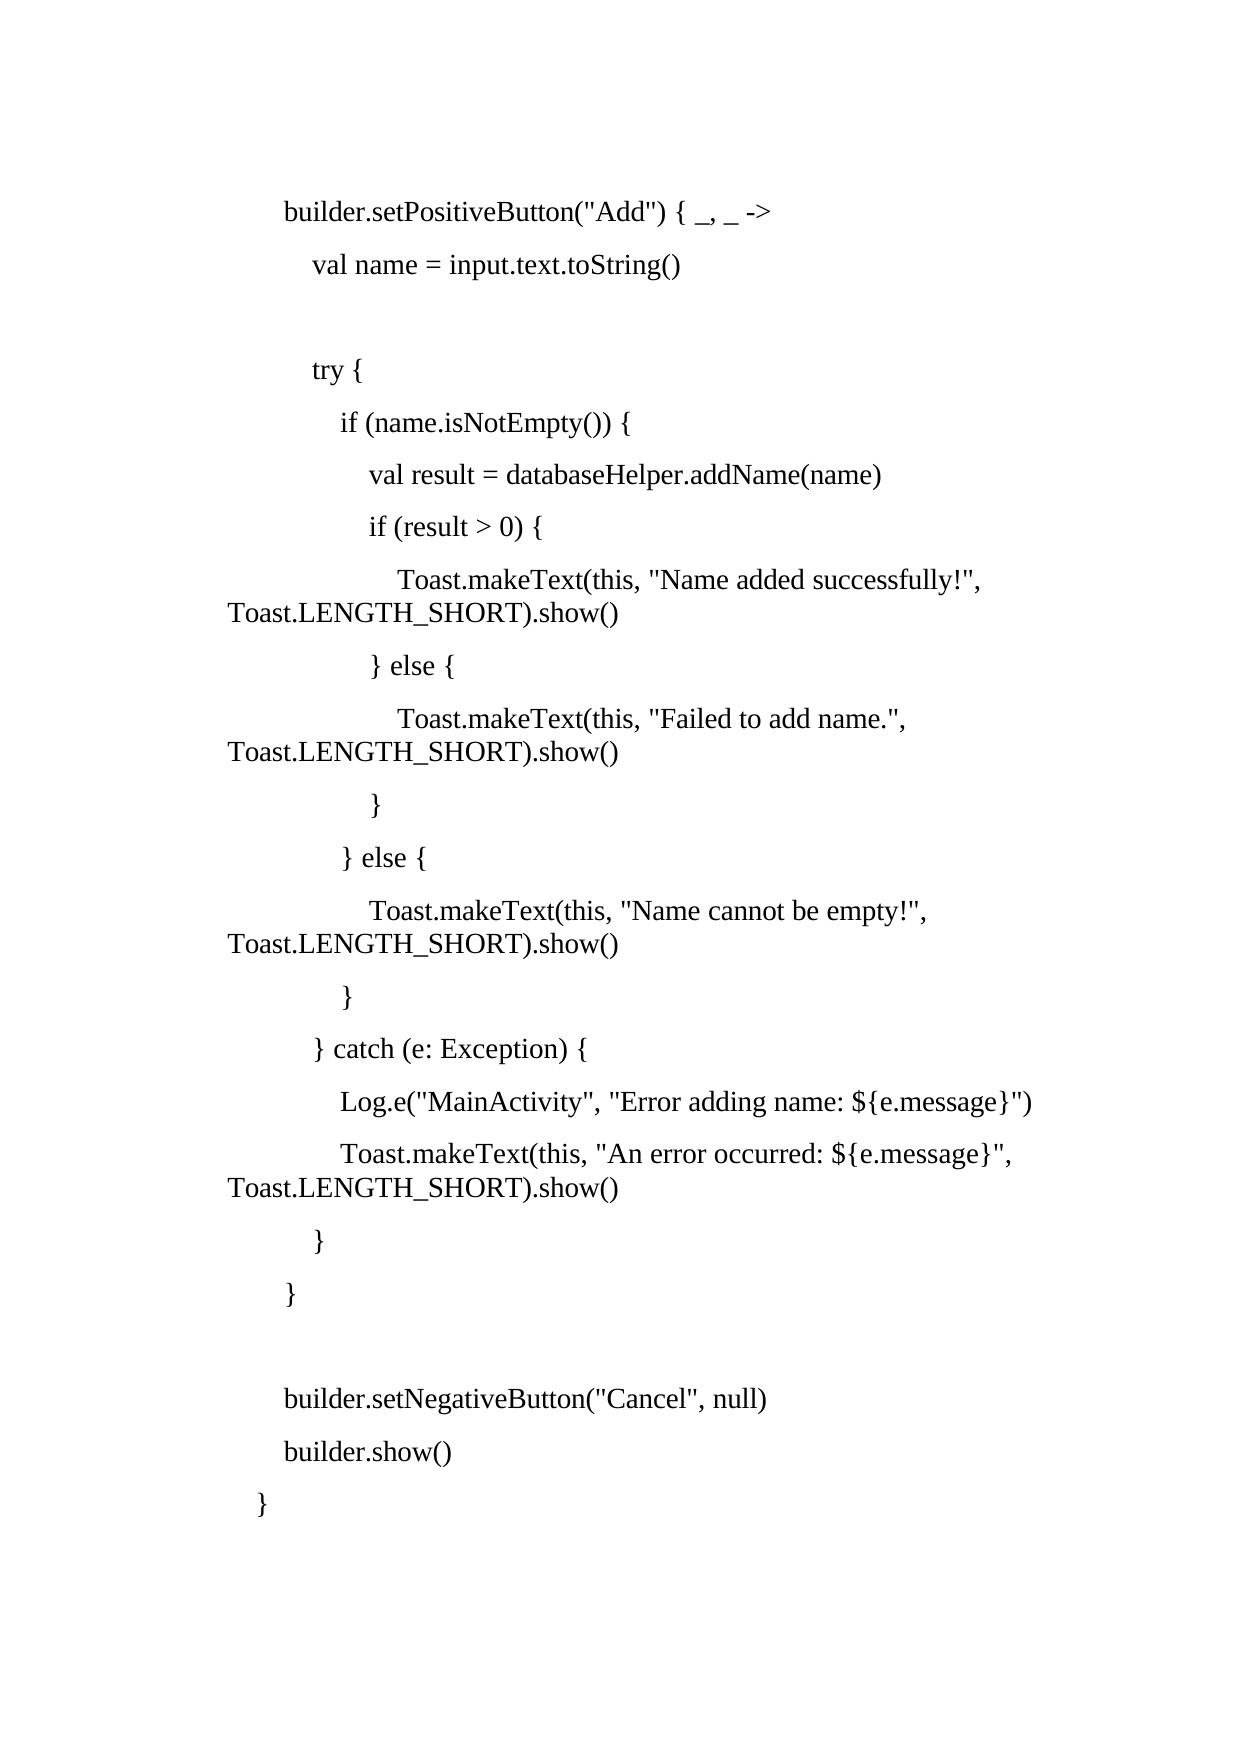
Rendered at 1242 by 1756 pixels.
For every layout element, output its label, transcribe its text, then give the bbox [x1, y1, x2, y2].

text } else { [340, 840, 1179, 874]
text } else { [368, 648, 1179, 682]
text Log.e("MainActivity", "Error adding name: ${e.message}") Toast.makeText(this, "An error occurred: ${e.message}", [340, 1066, 1179, 1170]
text } catch (e: Exception) { [312, 1032, 1179, 1065]
text Toast.makeText(this, "Name added successfully!", Toast.LENGTH_SHORT).show() [227, 562, 1179, 629]
text builder.setNegativeButton("Cancel", null) builder.show() [283, 1381, 876, 1467]
text Toast.makeText(this, "Failed to add name.", Toast.LENGTH_SHORT).show() [227, 701, 1179, 768]
text Toast.LENGTH_SHORT).show() [227, 1171, 1179, 1204]
text } [255, 1486, 1179, 1520]
text } [340, 979, 1179, 1012]
text } [368, 787, 1179, 821]
text } [312, 1223, 1179, 1257]
text try { [312, 352, 1179, 386]
text if (name.isNotEmpty()) { [340, 405, 1179, 438]
text } [283, 1276, 1179, 1310]
text val result = databaseHelper.addName(name) if (result > 0) { [368, 457, 894, 543]
text Toast.makeText(this, "Name cannot be empty!", Toast.LENGTH_SHORT).show() [227, 893, 1179, 960]
text builder.setPositiveButton("Add") { _, _ -> val name = input.text.toString() [283, 194, 788, 280]
